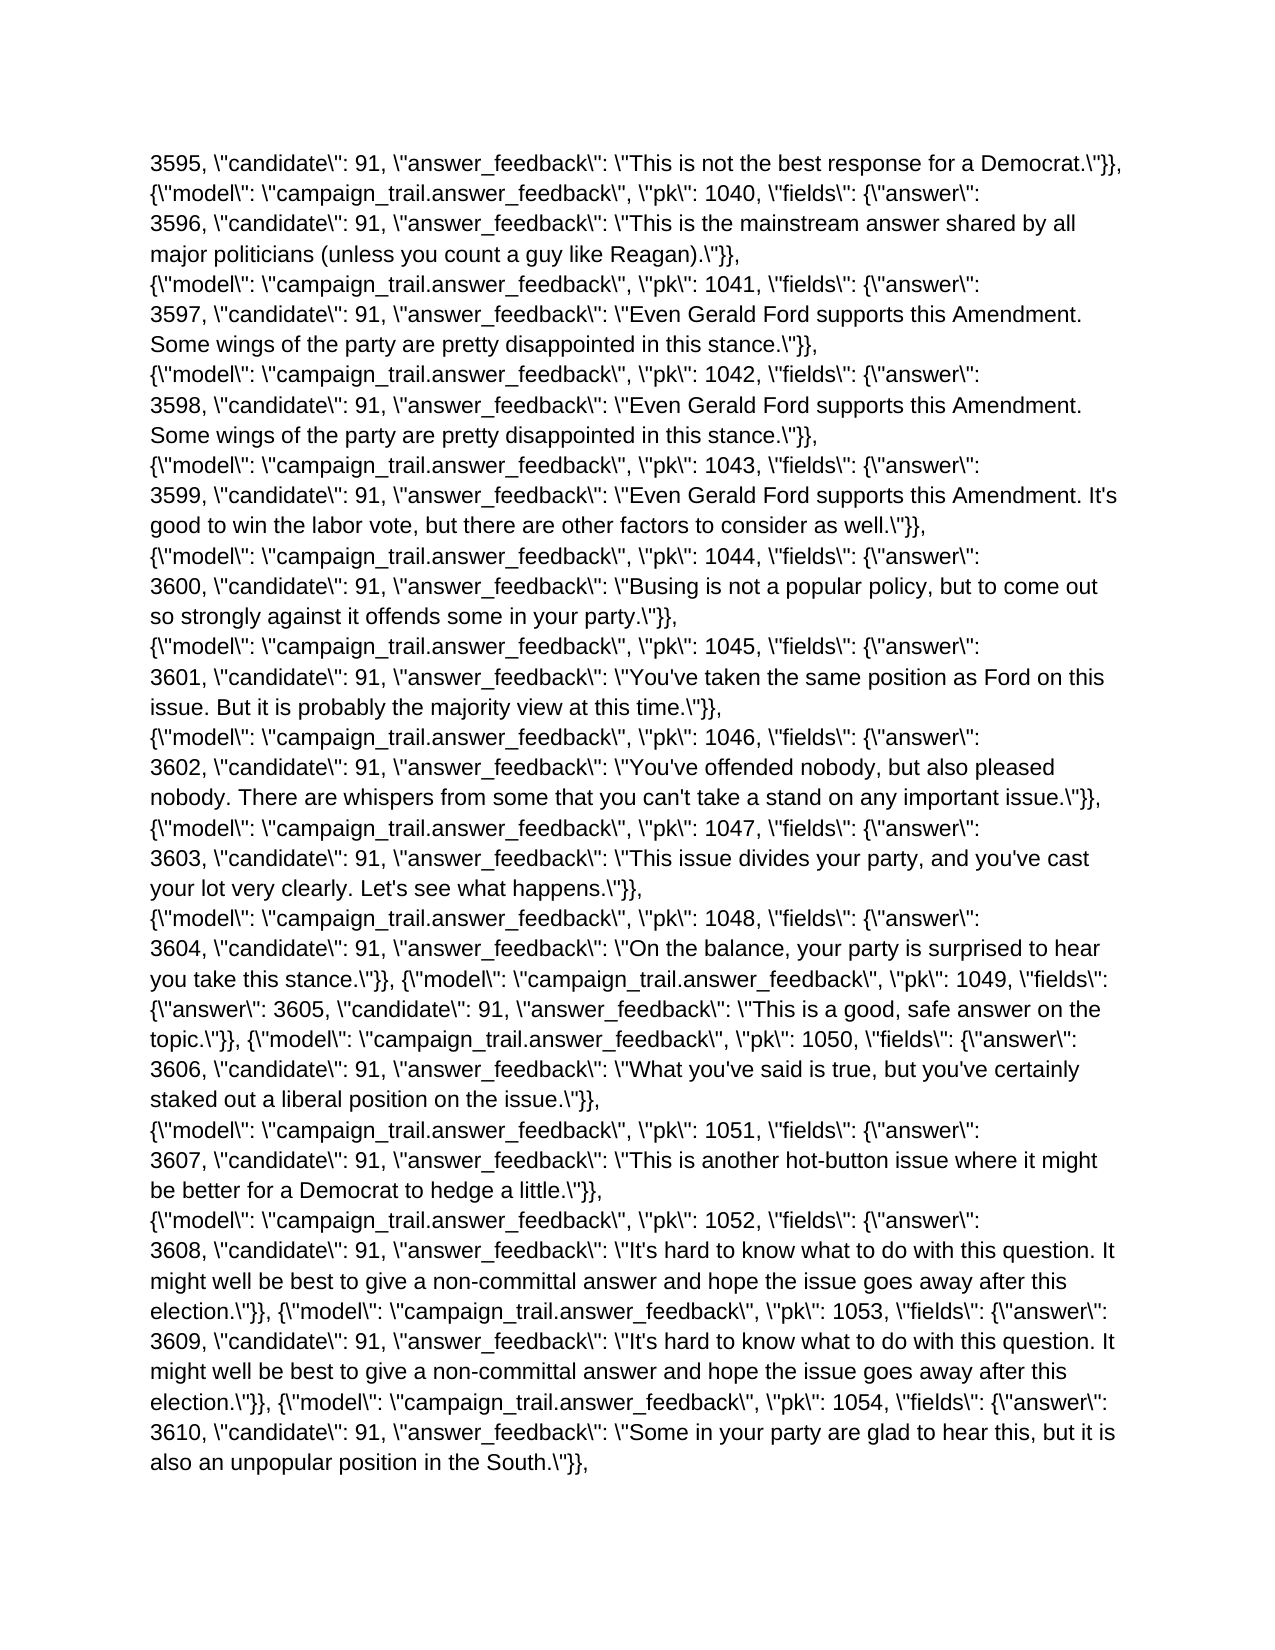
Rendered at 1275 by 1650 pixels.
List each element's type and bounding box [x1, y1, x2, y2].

text [150, 150, 1125, 1475]
